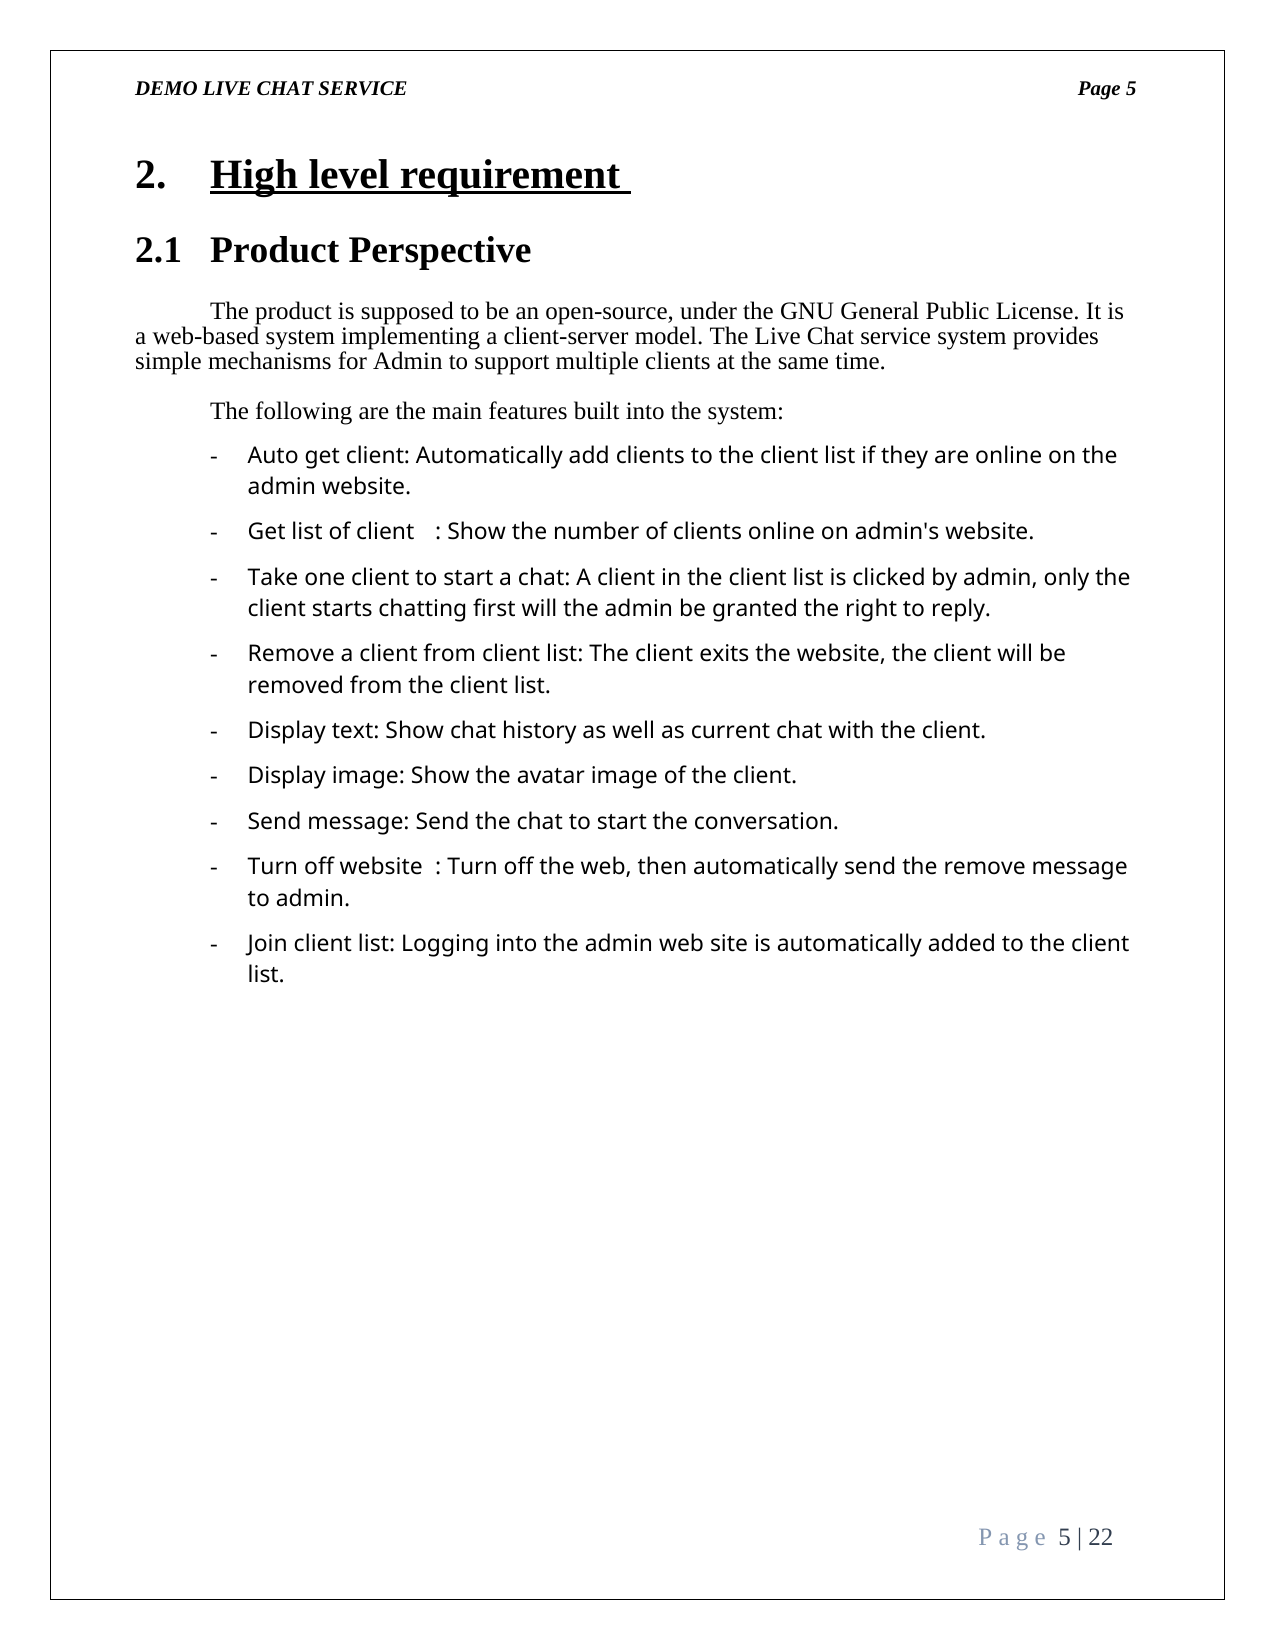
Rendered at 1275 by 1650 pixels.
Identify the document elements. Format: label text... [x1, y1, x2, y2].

list Send message: Send the chat to start the conversation. [210, 805, 1140, 836]
subtitle High level requirement [135, 150, 1140, 198]
text The following are the main features built into the system: [135, 399, 1140, 424]
list Take one client to start a chat: A client in the client list is clicked by admin, only the client starts chatting first will the admin be granted the right to reply. [210, 561, 1140, 623]
list Join client list: Logging into the admin web site is automatically added to the client list. [210, 927, 1140, 989]
subtitle Product Perspective [135, 227, 1140, 270]
list Turn off website : Turn off the web, then automatically send the remove message to admin. [210, 850, 1140, 913]
text The product is supposed to be an open-source, under the GNU General Public License. It is a web-based system implementing a client-server model. The Live Chat service system provides simple mechanisms for Admin to support multiple clients at the same time. [135, 299, 1140, 374]
list Display image: Show the avatar image of the client. [210, 759, 1140, 791]
list Auto get client: Automatically add clients to the client list if they are online on the admin website. [210, 438, 1140, 501]
list Get list of client : Show the number of clients online on admin's website. [210, 515, 1140, 546]
list Remove a client from client list: The client exits the website, the client will be removed from the client list. [210, 637, 1140, 700]
list Display text: Show chat history as well as current chat with the client. [210, 714, 1140, 745]
